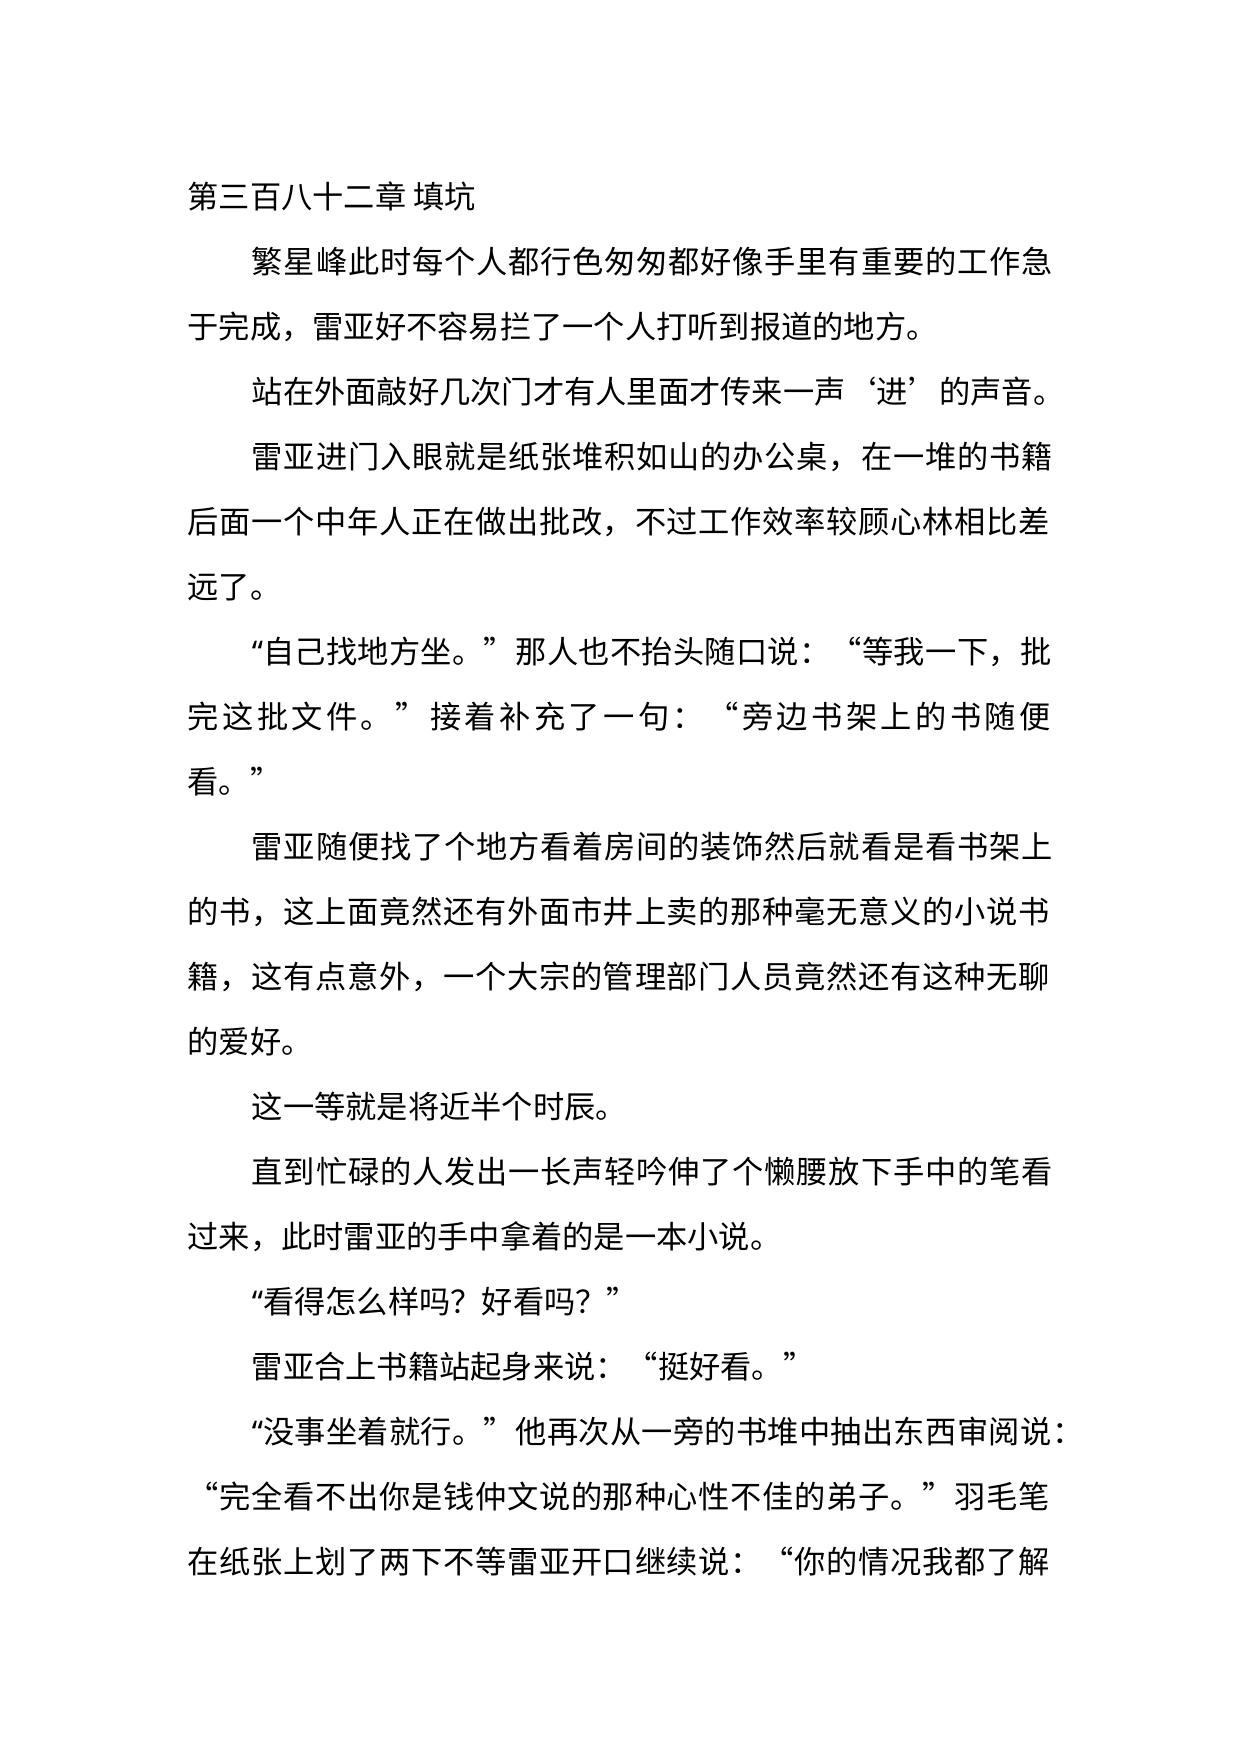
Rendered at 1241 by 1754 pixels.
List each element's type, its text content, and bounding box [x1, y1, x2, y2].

text 雷亚合上书籍站起身来说：“挺好看。” [187, 1332, 1053, 1397]
text 这一等就是将近半个时辰。 [187, 1072, 1053, 1137]
text 雷亚进门入眼就是纸张堆积如山的办公桌，在一堆的书籍后面一个中年人正在做出批改，不过工作效率较顾心林相比差远了。 [187, 422, 1053, 617]
text 雷亚随便找了个地方看着房间的装饰然后就看是看书架上的书，这上面竟然还有外面市井上卖的那种毫无意义的小说书籍，这有点意外，一个大宗的管理部门人员竟然还有这种无聊的爱好。 [187, 812, 1053, 1072]
text “看得怎么样吗？好看吗？” [187, 1267, 1053, 1332]
text 站在外面敲好几次门才有人里面才传来一声‘进’的声音。 [187, 357, 1053, 422]
text 直到忙碌的人发出一长声轻吟伸了个懒腰放下手中的笔看过来，此时雷亚的手中拿着的是一本小说。 [187, 1137, 1053, 1267]
text 第三百八十二章 填坑 [187, 162, 1053, 227]
text “自己找地方坐。”那人也不抬头随口说：“等我一下，批完这批文件。”接着补充了一句：“旁边书架上的书随便看。” [187, 617, 1053, 812]
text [187, 1397, 1053, 1592]
text 繁星峰此时每个人都行色匆匆都好像手里有重要的工作急于完成，雷亚好不容易拦了一个人打听到报道的地方。 [187, 227, 1053, 357]
